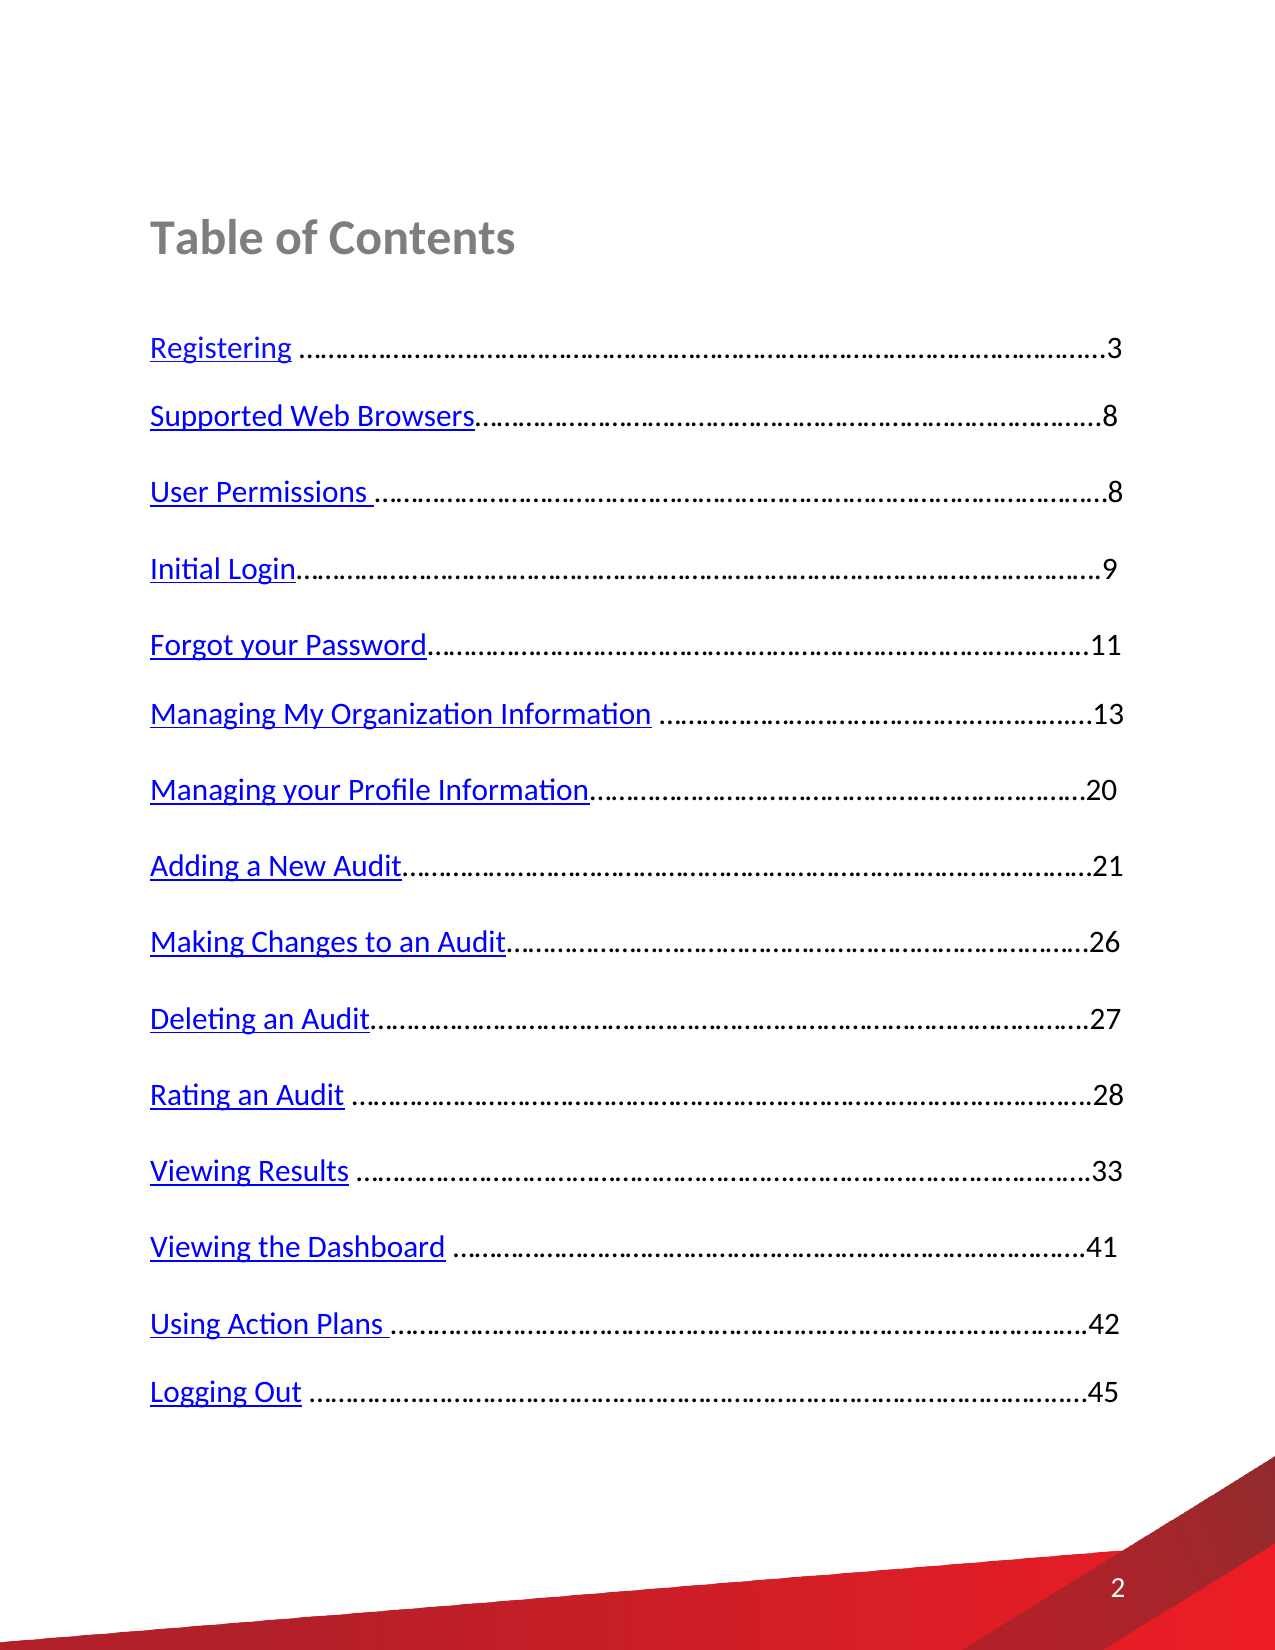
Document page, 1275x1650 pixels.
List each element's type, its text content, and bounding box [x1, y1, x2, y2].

text Supported Web Browsers…………………………………………………………………………...8 [150, 396, 1125, 434]
text Logging Out …………….……………………………………………………………………………..…45 [150, 1372, 1125, 1411]
text Table of Contents [150, 206, 1125, 267]
text Managing My Organization Information …………………………………….….……….…13 [150, 694, 1125, 732]
picture [0, 1454, 1275, 1650]
text Using Action Plans …………………………………………………………………………………….42 [150, 1304, 1125, 1342]
text Deleting an Audit……………………………………………………………………………………….27 [150, 999, 1125, 1037]
text Initial Login………………………………………………………………………………………………….9 [150, 549, 1125, 587]
text Registering …………………….…………………………………………………………………………...3 [150, 328, 1125, 366]
text Rating an Audit ………………………………………………………………………………………….28 [150, 1075, 1125, 1113]
text Making Changes to an Audit………………………………………………………………………26 [150, 922, 1125, 961]
text Adding a New Audit……………………………………………………………………………………21 [150, 846, 1125, 884]
text Viewing the Dashboard …………………………………………………………………………….41 [150, 1227, 1125, 1266]
text Forgot your Password………………………………………………………………………………..11 [150, 625, 1125, 663]
text User Permissions …………………………………………………………………………………………8 [150, 473, 1125, 511]
text Managing your Profile Information……………………………………………………………20 [150, 770, 1125, 808]
text Viewing Results ……………………………………………………..………………………………….33 [150, 1151, 1125, 1189]
